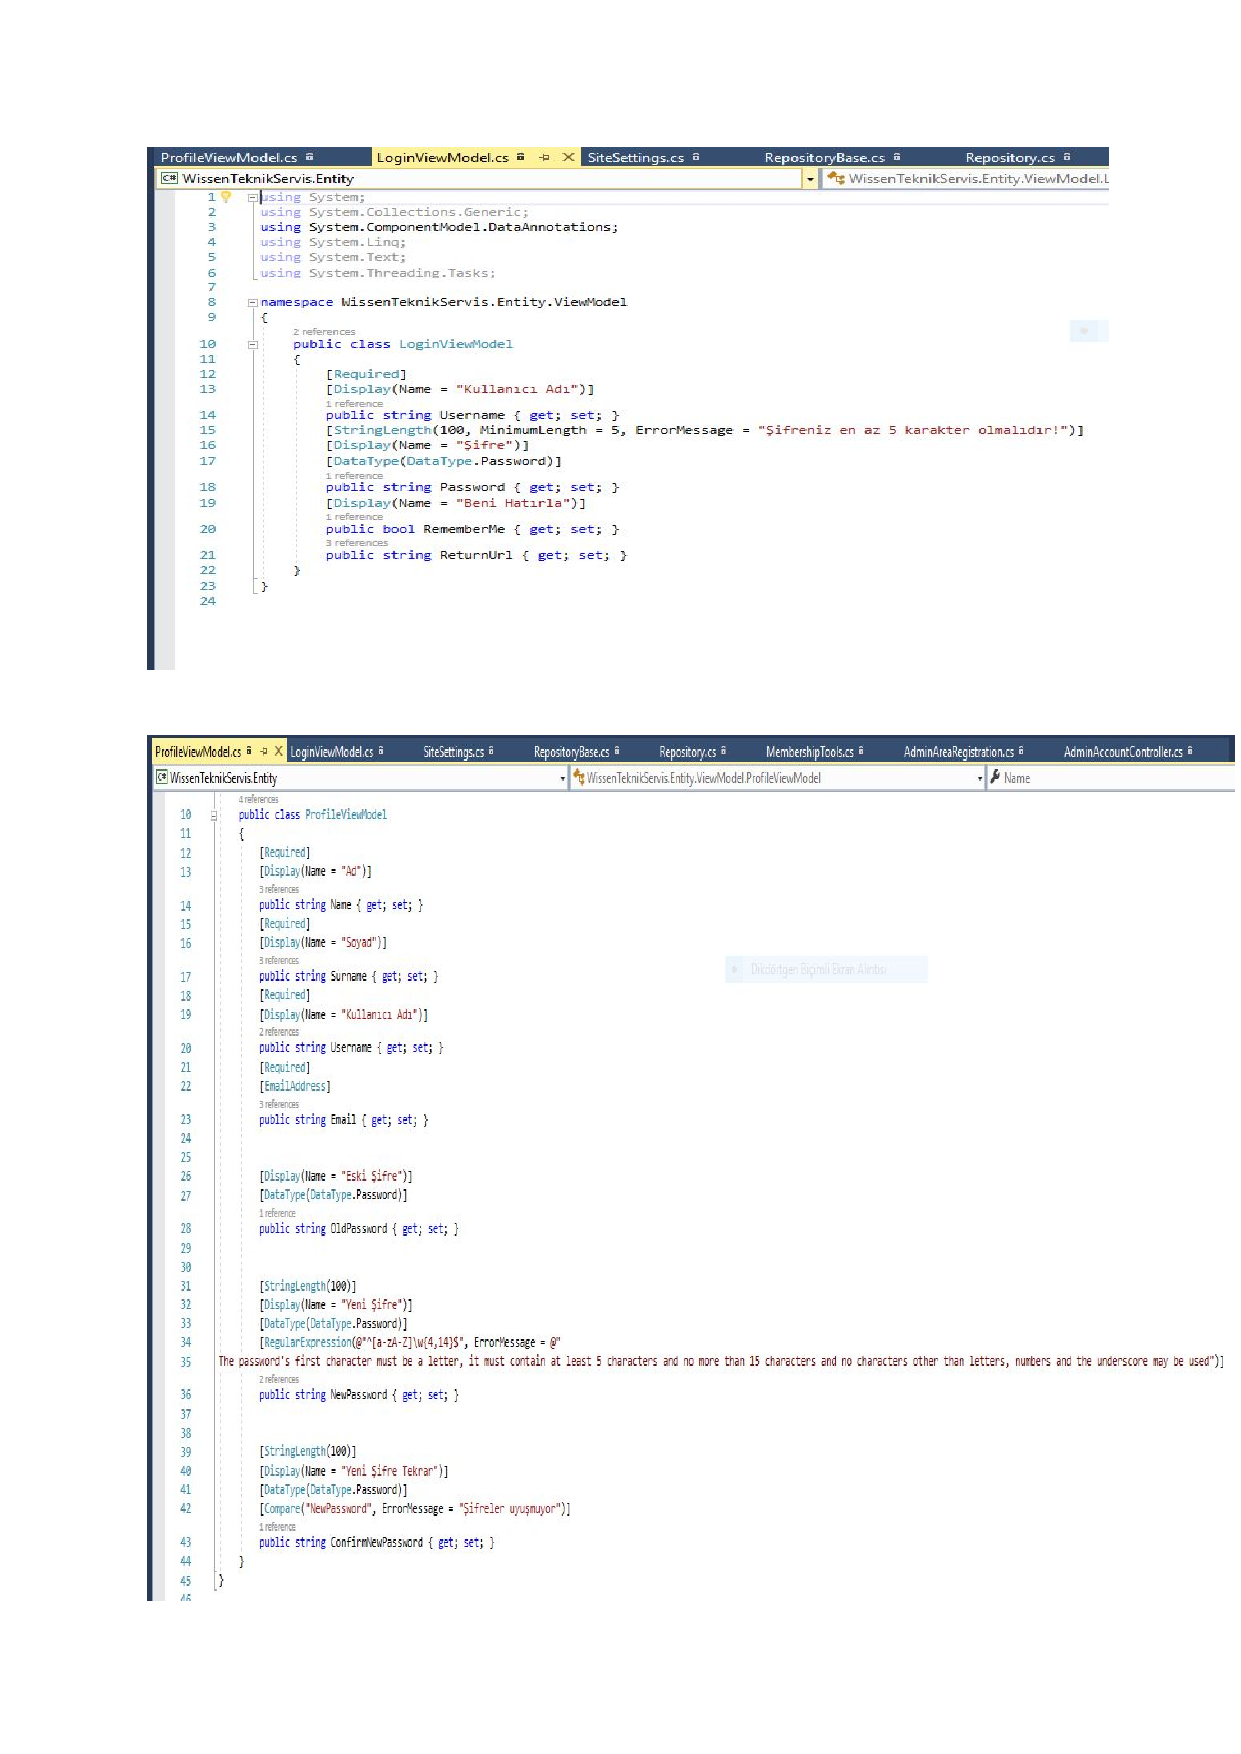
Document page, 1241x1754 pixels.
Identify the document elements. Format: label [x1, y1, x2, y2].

picture [147, 147, 1109, 670]
picture [147, 735, 1235, 1601]
